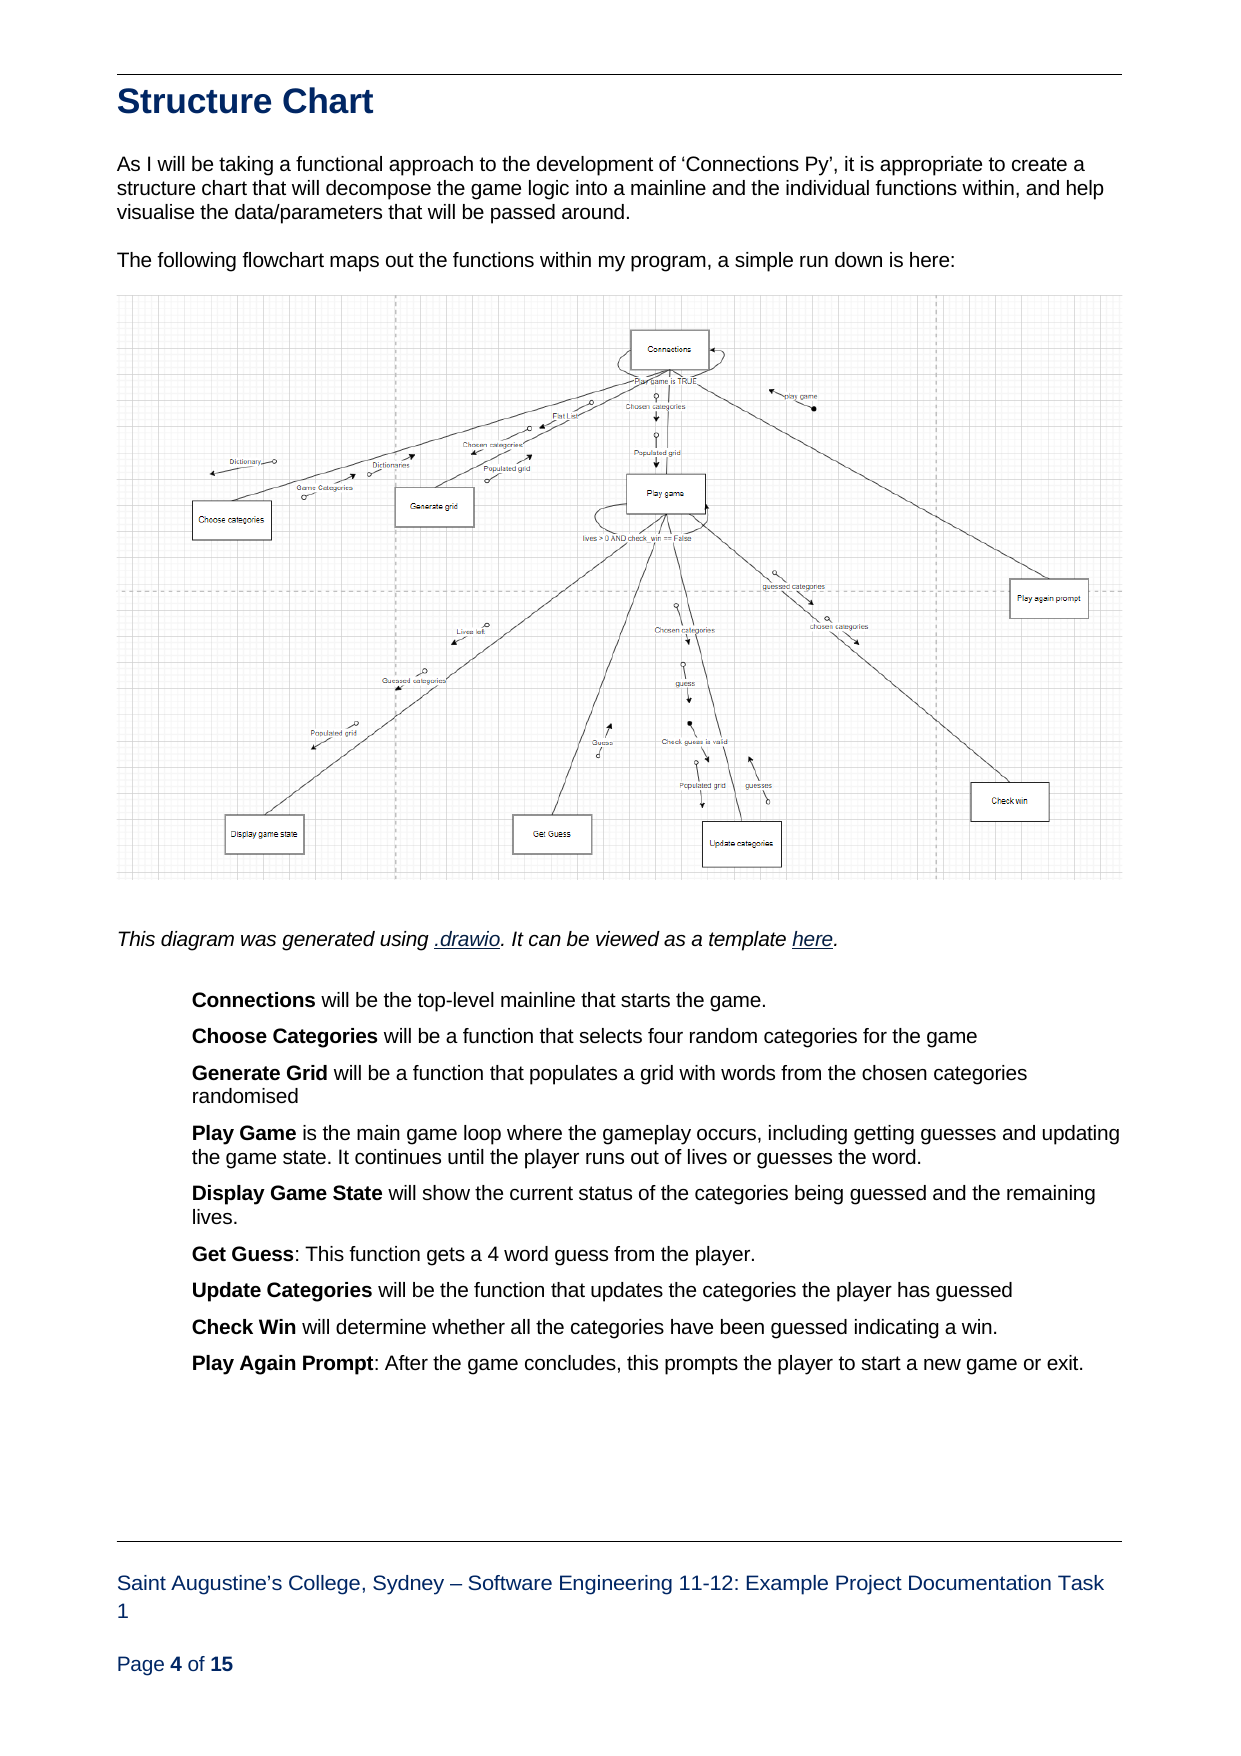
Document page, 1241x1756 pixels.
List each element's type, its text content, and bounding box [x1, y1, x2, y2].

text As I will be taking a functional approach to the development of ‘Connections Py’, it is appropriate to create a structure chart that will decompose the game logic into a mainline and the individual functions within, and help visualise the data/parameters that will be passed around. [117, 152, 1122, 224]
list Get Guess: This function gets a 4 word guess from the player. [192, 1242, 1122, 1266]
list Update Categories will be the function that updates the categories the player has guessed [192, 1278, 1122, 1302]
list Connections will be the top-level mainline that starts the game. [192, 987, 1122, 1011]
list Check Win will determine whether all the categories have been guessed indicating a win. [192, 1314, 1122, 1338]
picture [116, 295, 1123, 880]
list Display Game State will show the current status of the categories being guessed and the remaining lives. [192, 1181, 1122, 1229]
list Play Game is the main game loop where the gameplay occurs, including getting guesses and updating the game state. It continues until the player runs out of lives or guesses the word. [192, 1121, 1122, 1169]
text The following flowchart maps out the functions within my program, a simple run down is here: [117, 248, 1122, 272]
text This diagram was generated using .drawio. It can be viewed as a template here. [117, 927, 1122, 951]
subtitle Structure Chart [117, 80, 1122, 121]
list Choose Categories will be a function that selects four random categories for the game [192, 1024, 1122, 1048]
list Generate Grid will be a function that populates a grid with words from the chosen categories randomised [192, 1060, 1122, 1108]
list Play Again Prompt: After the game concludes, this prompts the player to start a new game or exit. [192, 1351, 1122, 1375]
